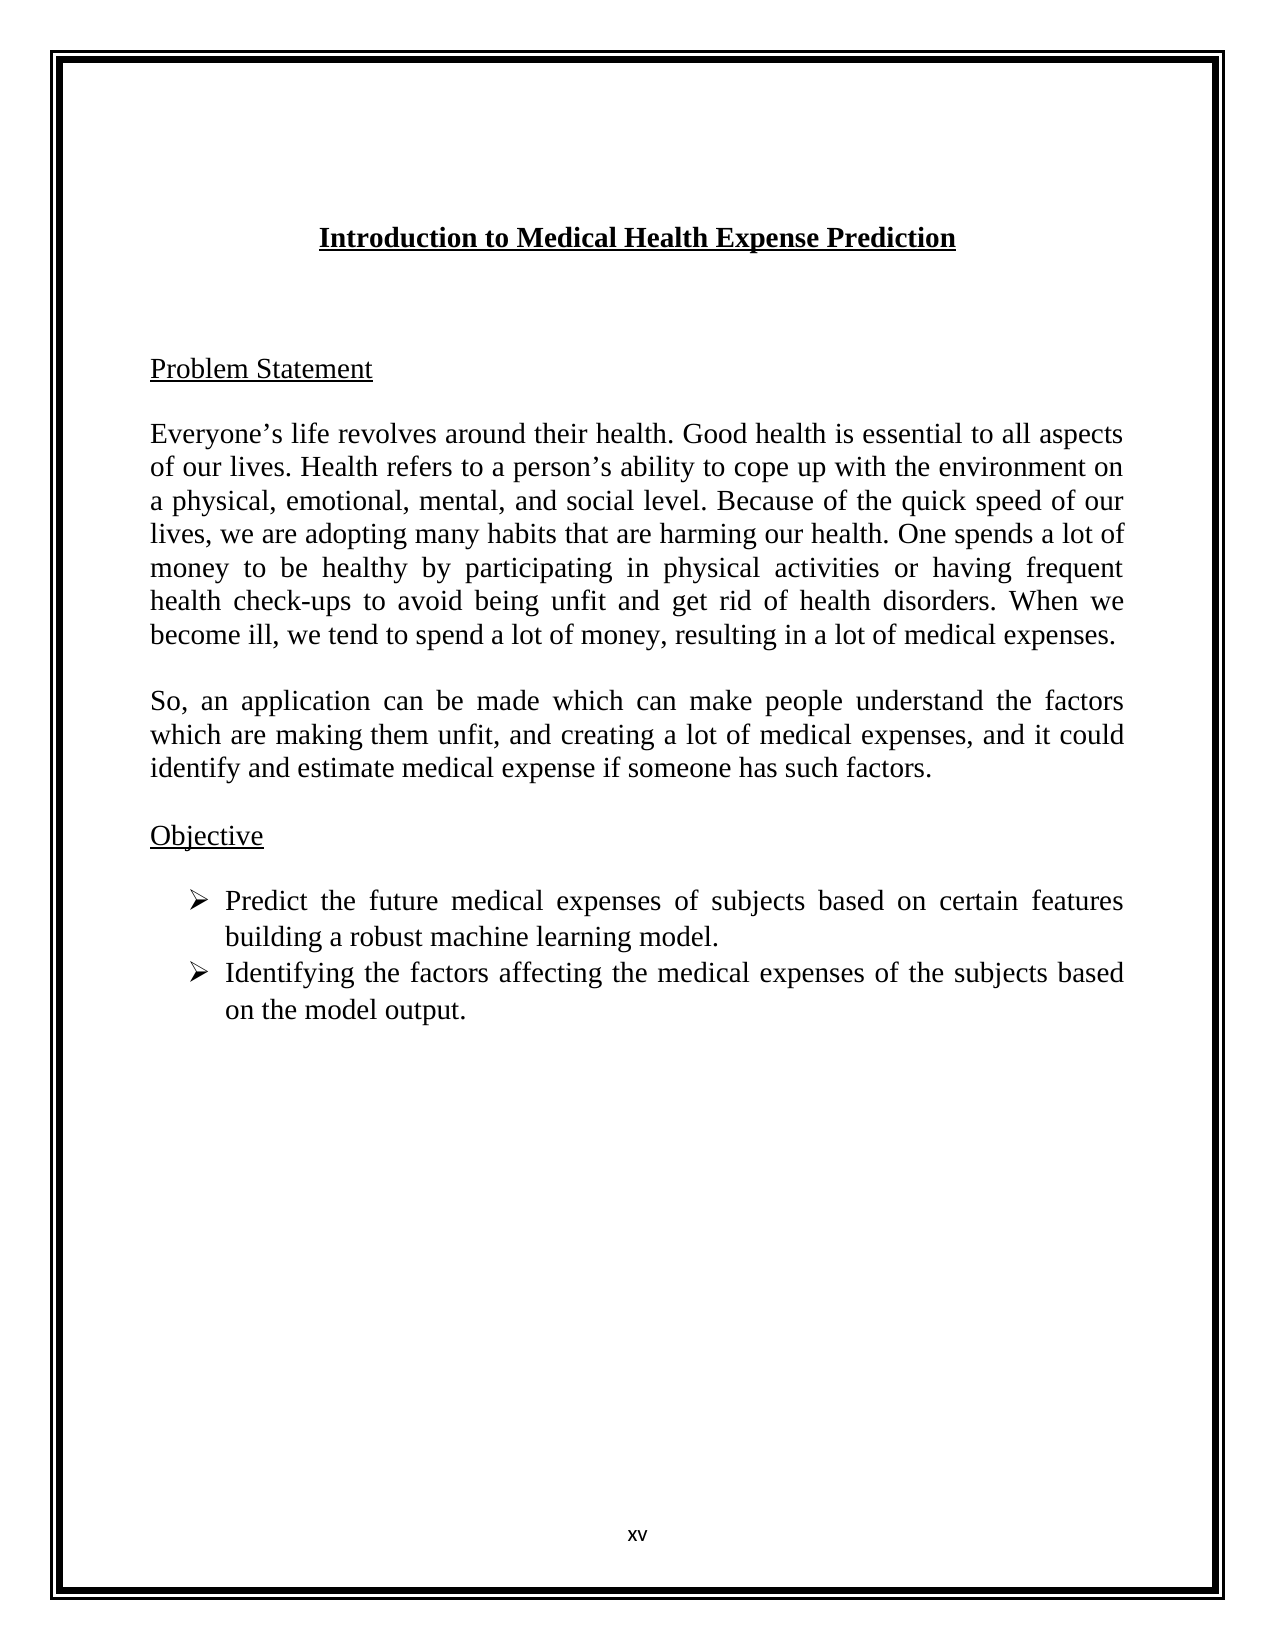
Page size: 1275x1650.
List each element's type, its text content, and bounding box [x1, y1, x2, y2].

text So, an application can be made which can make people understand the factors which are making them unfit, and creating a lot of medical expenses, and it could identify and estimate medical expense if someone has such factors. [150, 683, 1125, 784]
subtitle Problem Statement [150, 349, 1125, 384]
text Everyone’s life revolves around their health. Good health is essential to all aspects of our lives. Health refers to a person’s ability to cope up with the environment on a physical, emotional, mental, and social level. Because of the quick speed of our lives, we are adopting many habits that are harming our health. One spends a lot of money to be healthy by participating in physical activities or having frequent health check-ups to avoid being unfit and get rid of health disorders. When we become ill, we tend to spend a lot of money, resulting in a lot of medical expenses. [150, 416, 1125, 651]
text Introduction to Medical Health Expense Prediction [150, 220, 1125, 254]
list Predict the future medical expenses of subjects based on certain features building a robust machine learning model. [187, 883, 1125, 953]
subtitle Objective [150, 817, 1125, 852]
list Identifying the factors affecting the medical expenses of the subjects based on the model output. [187, 956, 1125, 1025]
